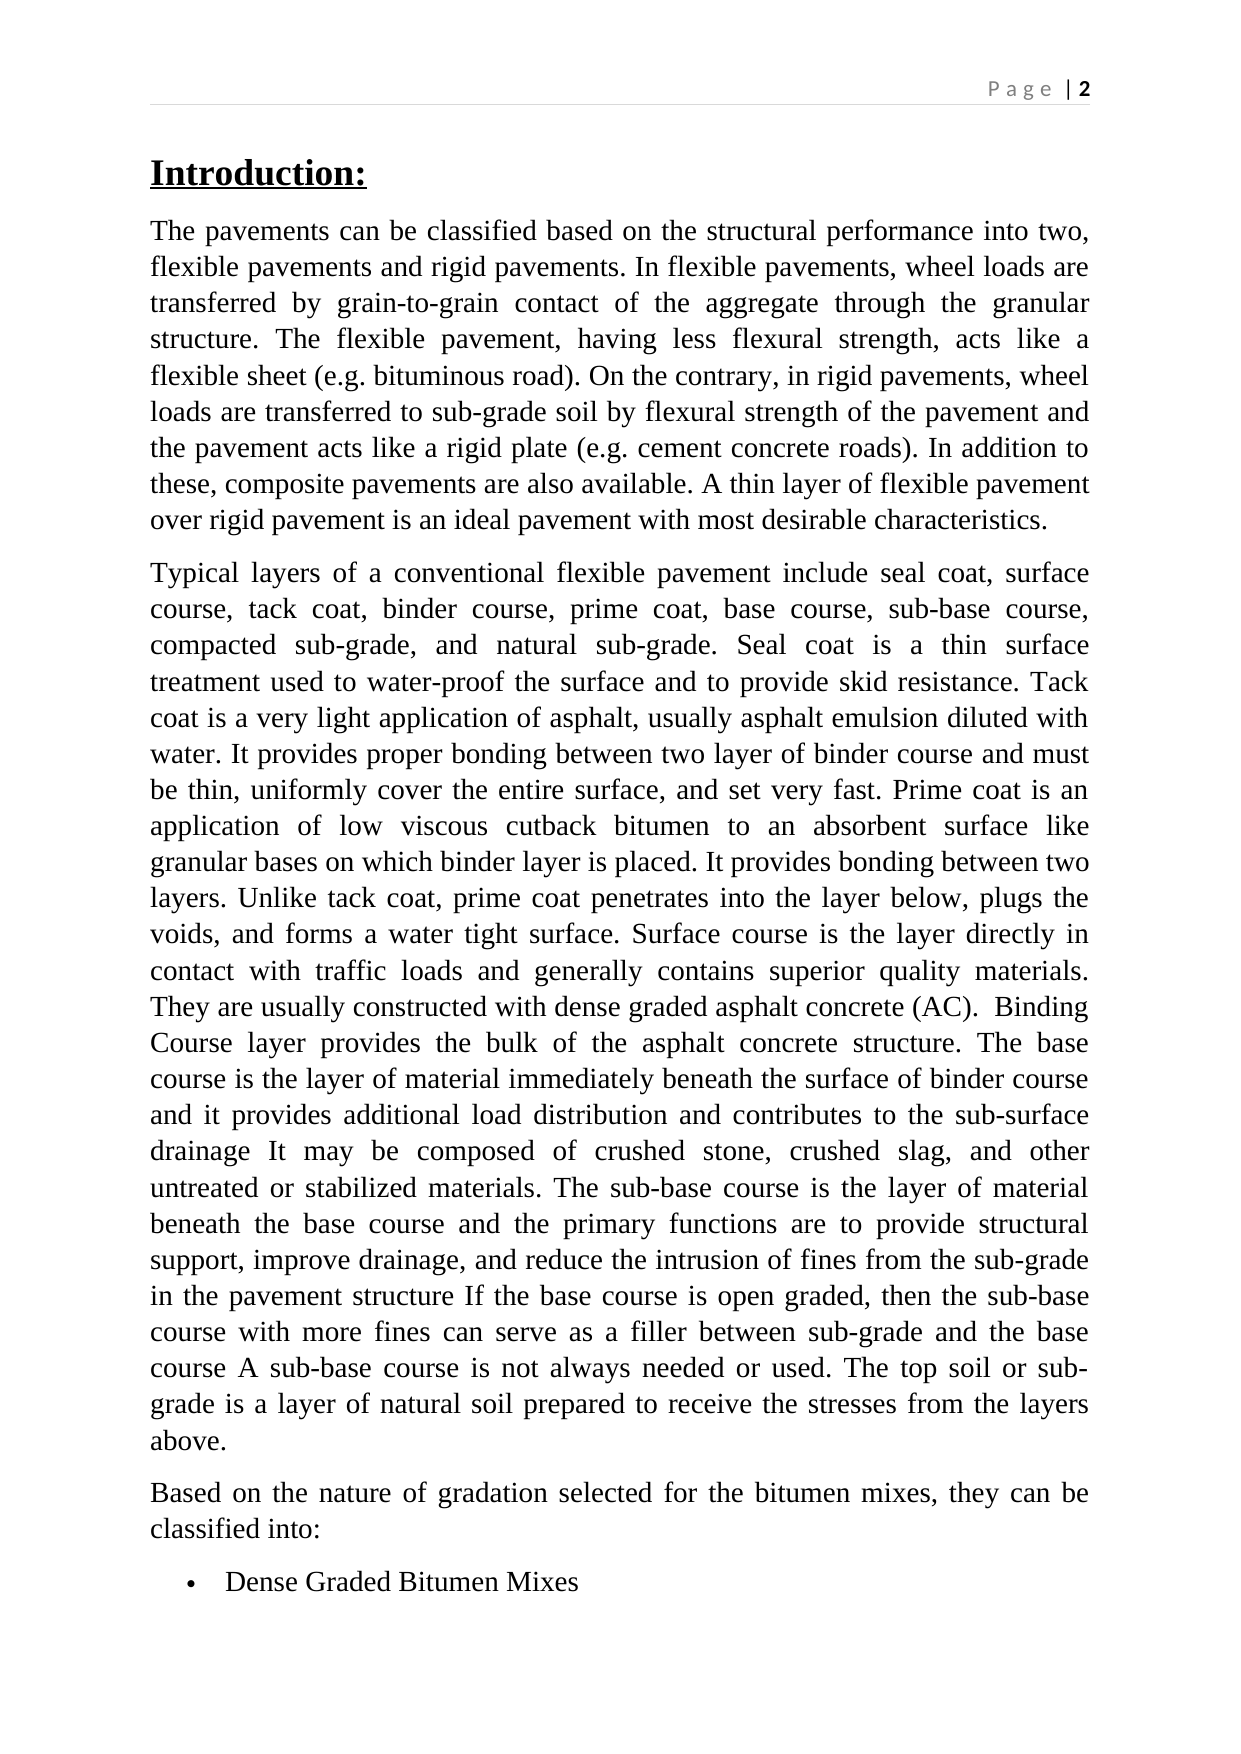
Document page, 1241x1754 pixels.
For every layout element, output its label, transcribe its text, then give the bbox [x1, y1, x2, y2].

text Introduction: [150, 150, 1090, 193]
text Based on the nature of gradation selected for the bitumen mixes, they can be classified into: [150, 1476, 1090, 1545]
list Dense Graded Bitumen Mixes [187, 1564, 1090, 1598]
text Typical layers of a conventional flexible pavement include seal coat, surface course, tack coat, binder course, prime coat, base course, sub-base course, compacted sub-grade, and natural sub-grade. Seal coat is a thin surface treatment used to water-proof the surface and to provide skid resistance. Tack coat is a very light application of asphalt, usually asphalt emulsion diluted with water. It provides proper bonding between two layer of binder course and must be thin, uniformly cover the entire surface, and set very fast. Prime coat is an application of low viscous cutback bitumen to an absorbent surface like granular bases on which binder layer is placed. It provides bonding between two layers. Unlike tack coat, prime coat penetrates into the layer below, plugs the voids, and forms a water tight surface. Surface course is the layer directly in contact with traffic loads and generally contains superior quality materials. They are usually constructed with dense graded asphalt concrete (AC). Binding Course layer provides the bulk of the asphalt concrete structure. The base course is the layer of material immediately beneath the surface of binder course and it provides additional load distribution and contributes to the sub-surface drainage It may be composed of crushed stone, crushed slag, and other untreated or stabilized materials. The sub-base course is the layer of material beneath the base course and the primary functions are to provide structural support, improve drainage, and reduce the intrusion of fines from the sub-grade in the pavement structure If the base course is open graded, then the sub-base course with more fines can serve as a filler between sub-grade and the base course A sub-base course is not always needed or used. The top soil or sub-grade is a layer of natural soil prepared to receive the stresses from the layers above. [150, 555, 1090, 1456]
text The pavements can be classified based on the structural performance into two, flexible pavements and rigid pavements. In flexible pavements, wheel loads are transferred by grain-to-grain contact of the aggregate through the granular structure. The flexible pavement, having less flexural strength, acts like a flexible sheet (e.g. bituminous road). On the contrary, in rigid pavements, wheel loads are transferred to sub-grade soil by flexural strength of the pavement and the pavement acts like a rigid plate (e.g. cement concrete roads). In addition to these, composite pavements are also available. A thin layer of flexible pavement over rigid pavement is an ideal pavement with most desirable characteristics. [150, 213, 1090, 536]
